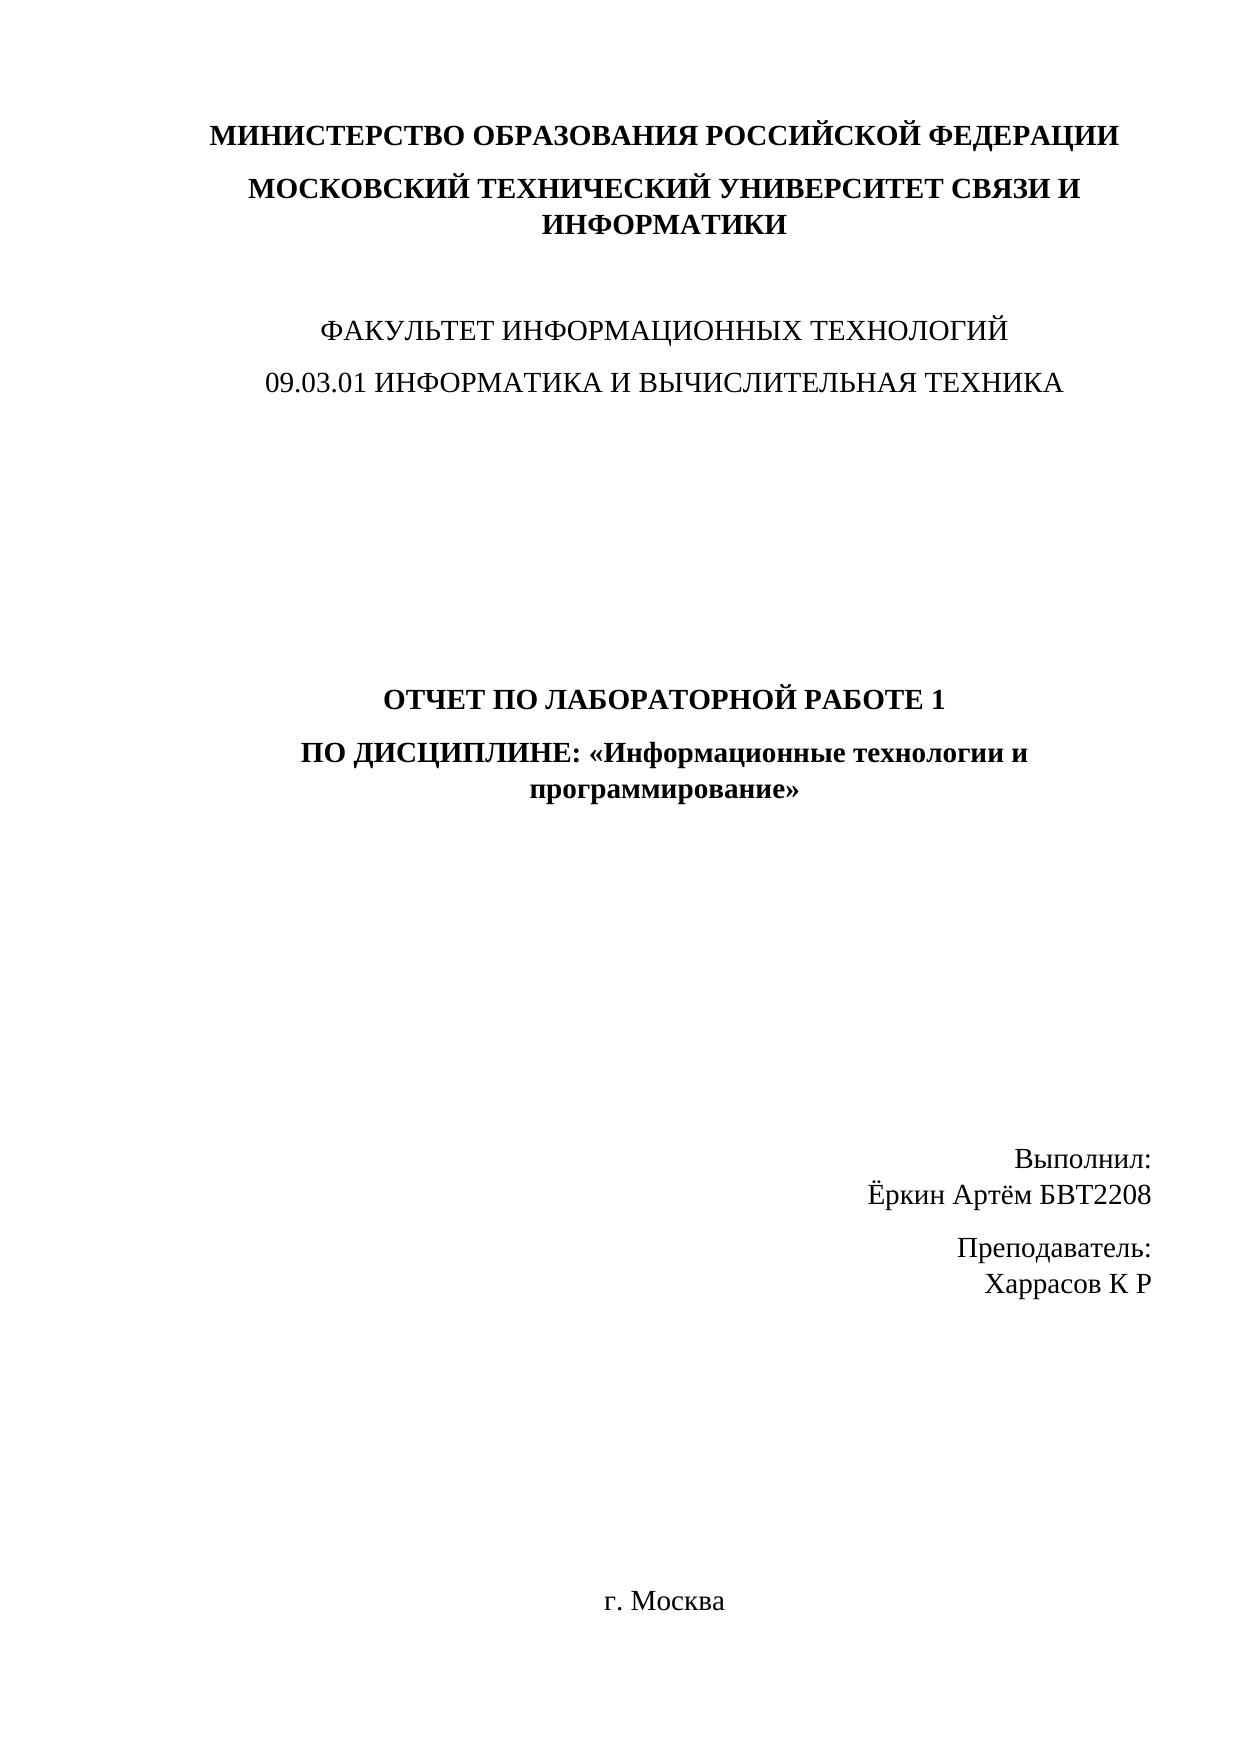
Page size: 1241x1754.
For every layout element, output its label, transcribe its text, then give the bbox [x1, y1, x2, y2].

text Выполнил: Ёркин Артём БВТ2208 [177, 1141, 1152, 1211]
text МИНИСТЕРСТВО ОБРАЗОВАНИЯ РОССИЙСКОЙ ФЕДЕРАЦИИ [177, 118, 1152, 152]
text г. Москва [177, 1583, 1152, 1617]
text ПО ДИСЦИПЛИНЕ: «Информационные технологии и программирование» [177, 735, 1152, 805]
text МОСКОВСКИЙ ТЕХНИЧЕСКИЙ УНИВЕРСИТЕТ СВЯЗИ И ИНФОРМАТИКИ [177, 171, 1152, 241]
text ФАКУЛЬТЕТ ИНФОРМАЦИОННЫХ ТЕХНОЛОГИЙ [177, 313, 1152, 346]
text Преподаватель: Харрасов К Р [177, 1230, 1152, 1300]
text 09.03.01 ИНФОРМАТИКА И ВЫЧИСЛИТЕЛЬНАЯ ТЕХНИКА [177, 366, 1152, 399]
text ОТЧЕТ ПО ЛАБОРАТОРНОЙ РАБОТЕ 1 [177, 682, 1152, 716]
